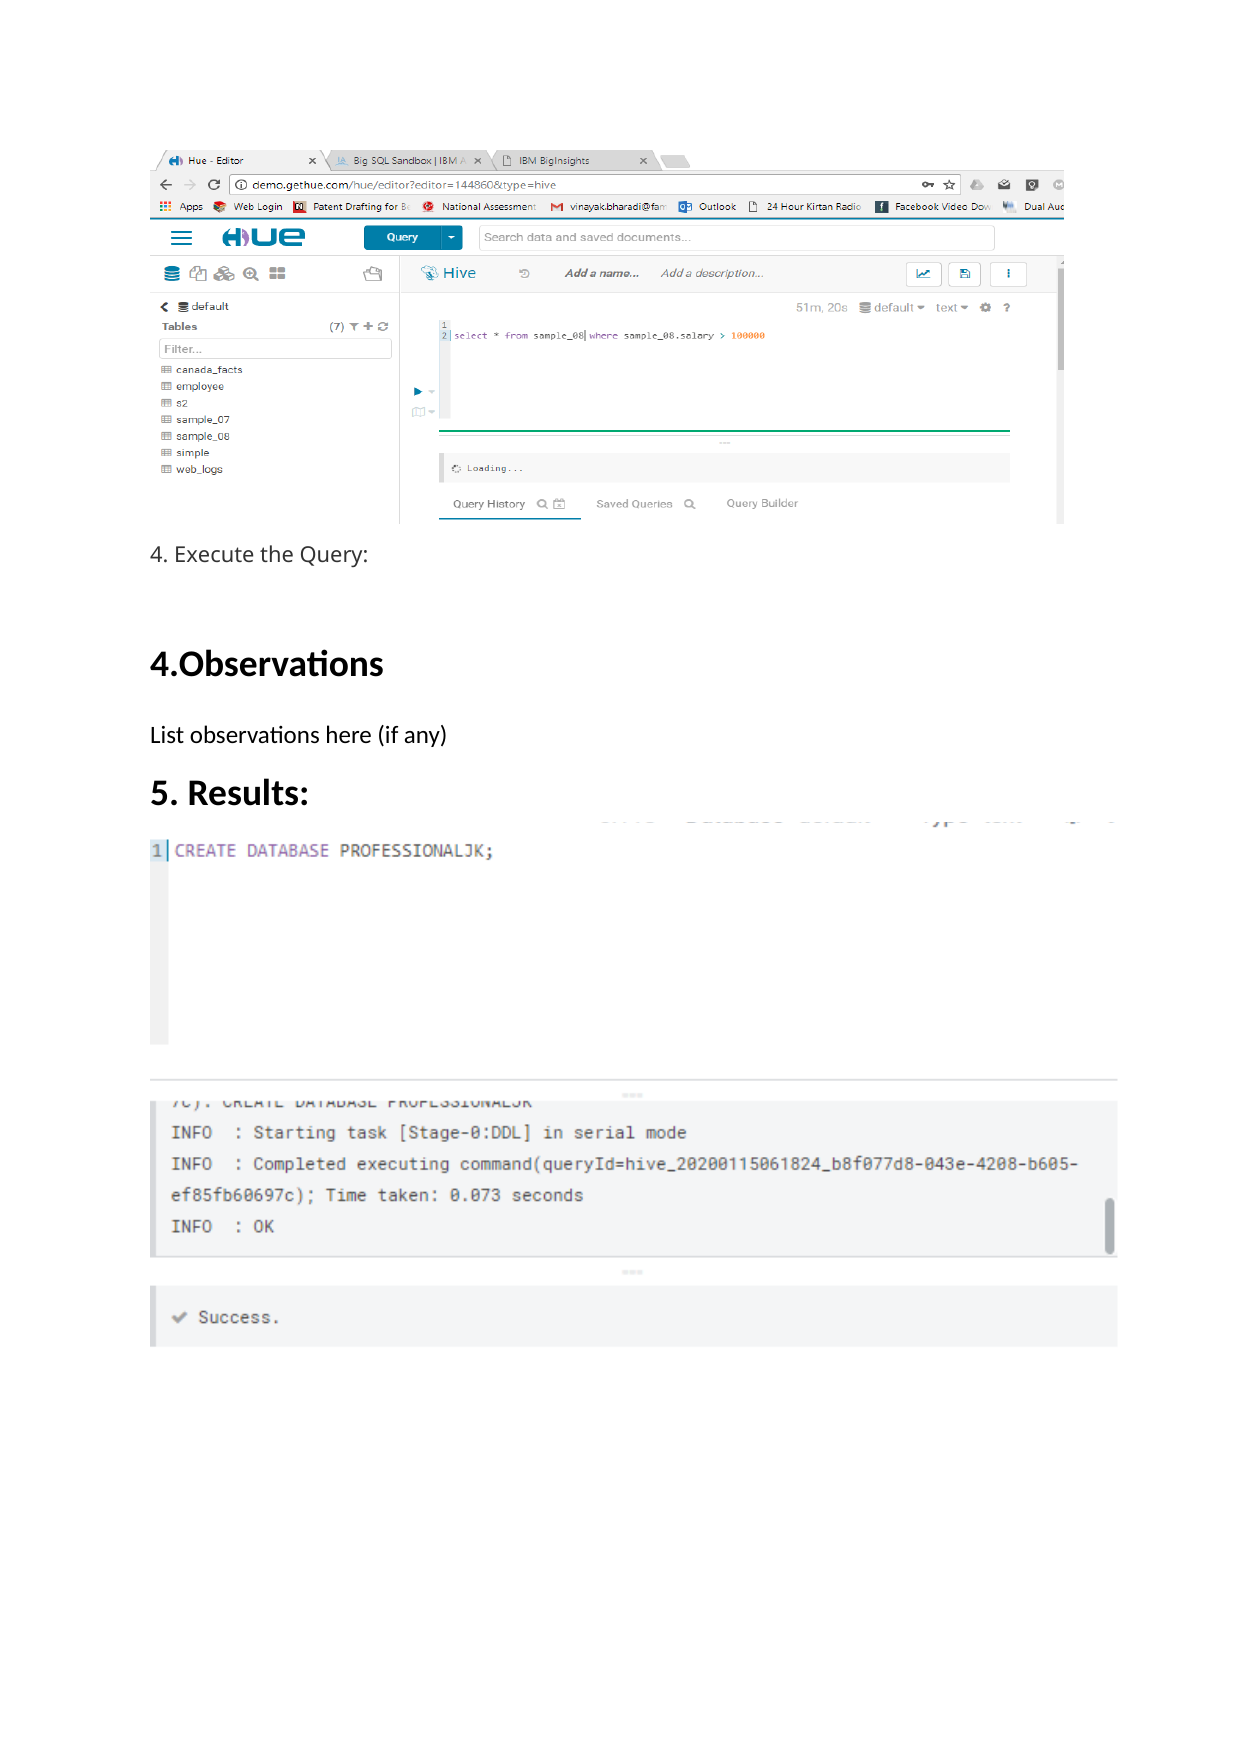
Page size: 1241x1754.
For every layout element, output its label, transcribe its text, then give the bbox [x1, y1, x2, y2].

picture [150, 220, 1064, 524]
text 4. Execute the Query: [150, 539, 1090, 569]
text 4.Observations [150, 630, 1090, 686]
picture [150, 150, 1064, 217]
text 5. Results: [150, 758, 1090, 814]
picture [150, 822, 1124, 1358]
text List observations here (if any) [150, 694, 1090, 750]
